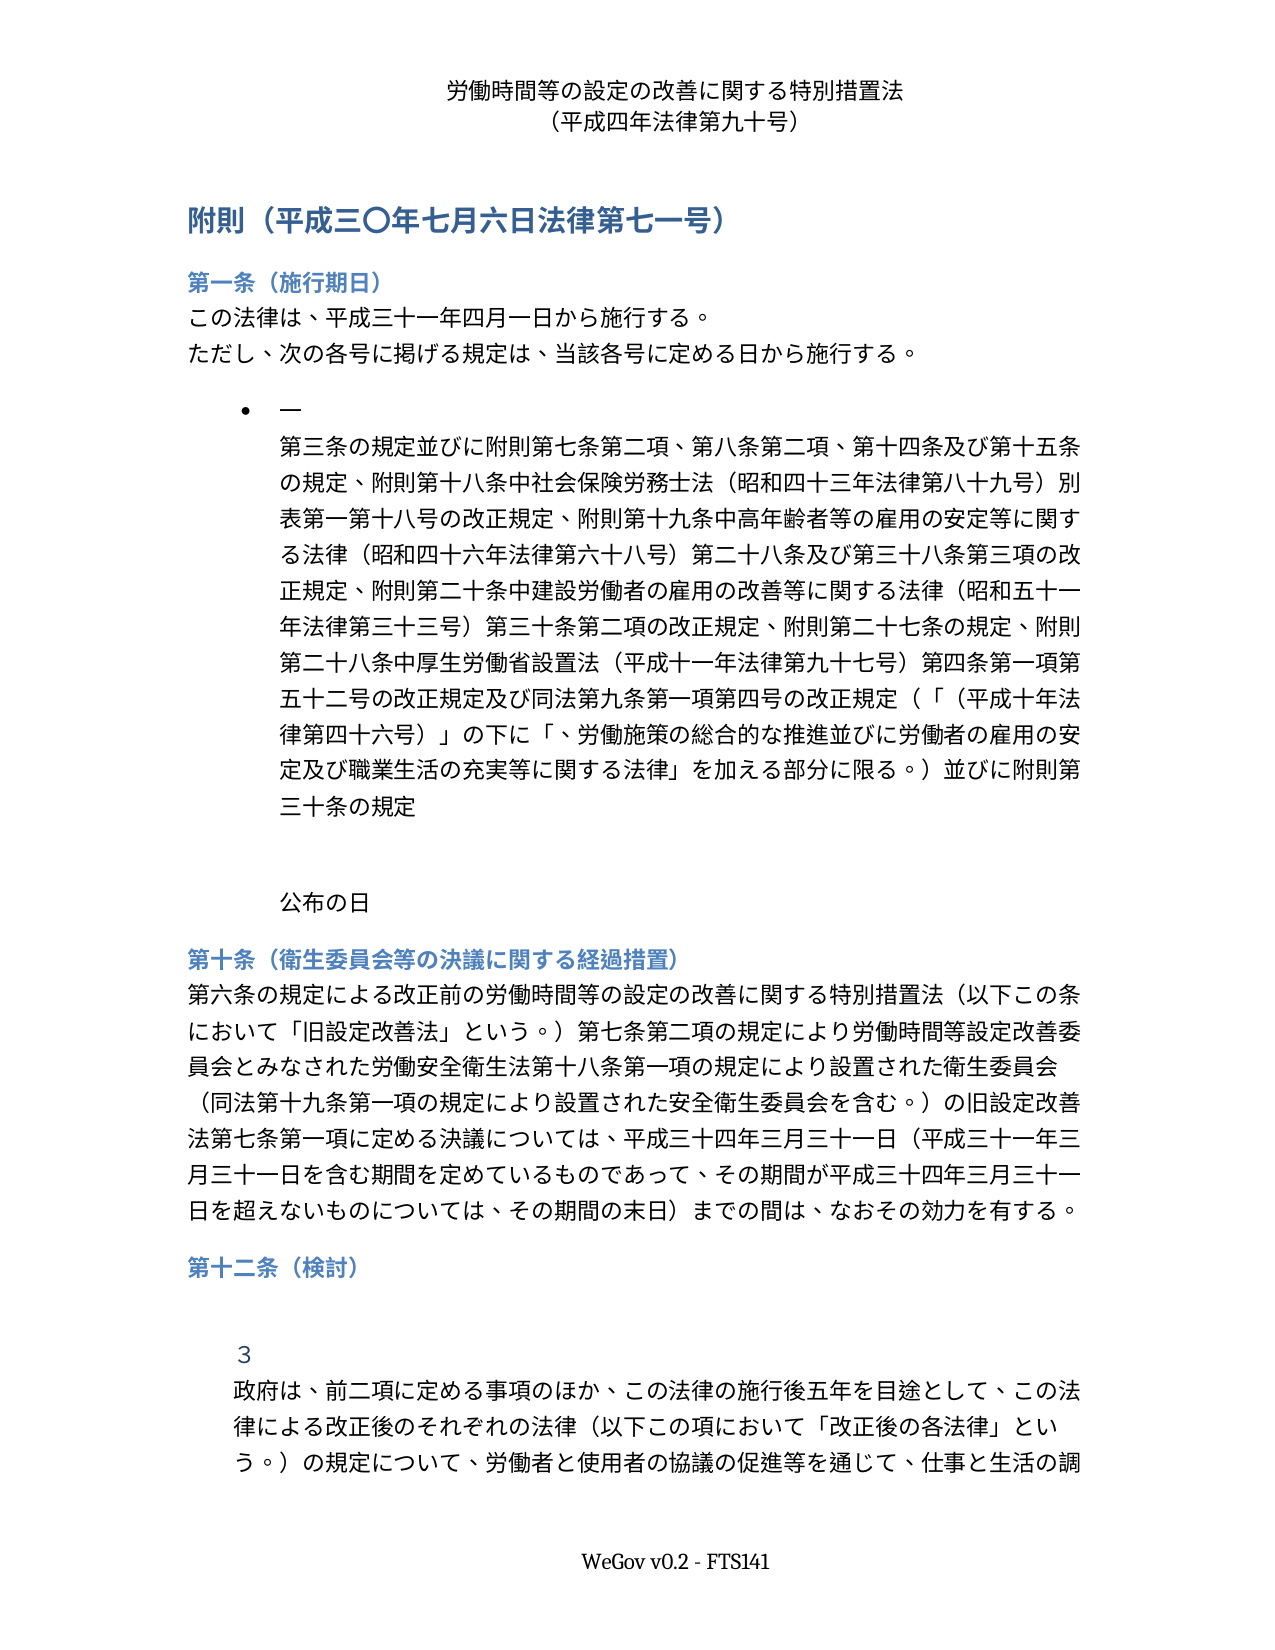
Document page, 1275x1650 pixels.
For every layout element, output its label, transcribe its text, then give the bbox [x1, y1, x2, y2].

text この法律は、平成三十一年四月一日から施行する。 ただし、次の各号に掲げる規定は、当該各号に定める日から施行する。 [187, 302, 1087, 369]
subtitle ３ [233, 1339, 1087, 1370]
list 一 第三条の規定並びに附則第七条第二項、第八条第二項、第十四条及び第十五条の規定、附則第十八条中社会保険労務士法（昭和四十三年法律第八十九号）別表第一第十八号の改正規定、附則第十九条中高年齢者等の雇用の安定等に関する法律（昭和四十六年法律第六十八号）第二十八条及び第三十八条第三項の改正規定、附則第二十条中建設労働者の雇用の改善等に関する法律（昭和五十一年法律第三十三号）第三十条第二項の改正規定、附則第二十七条の規定、附則第二十八条中厚生労働省設置法（平成十一年法律第九十七号）第四条第一項第五十二号の改正規定及び同法第九条第一項第四号の改正規定（「（平成十年法律第四十六号）」の下に「、労働施策の総合的な推進並びに労働者の雇用の安定及び職業生活の充実等に関する法律」を加える部分に限る。）並びに附則第三十条の規定 公布の日 [242, 395, 1087, 918]
subtitle 第十条（衛生委員会等の決議に関する経過措置） [187, 943, 1087, 975]
subtitle 附則（平成三〇年七月六日法律第七一号） [187, 200, 1087, 240]
subtitle 第十二条（検討） [187, 1252, 1087, 1283]
subtitle 第一条（施行期日） [187, 266, 1087, 298]
text 第六条の規定による改正前の労働時間等の設定の改善に関する特別措置法（以下この条において「旧設定改善法」という。）第七条第二項の規定により労働時間等設定改善委員会とみなされた労働安全衛生法第十八条第一項の規定により設置された衛生委員会（同法第十九条第一項の規定により設置された安全衛生委員会を含む。）の旧設定改善法第七条第一項に定める決議については、平成三十四年三月三十一日（平成三十一年三月三十一日を含む期間を定めているものであって、その期間が平成三十四年三月三十一日を超えないものについては、その期間の末日）までの間は、なおその効力を有する。 [187, 979, 1087, 1226]
